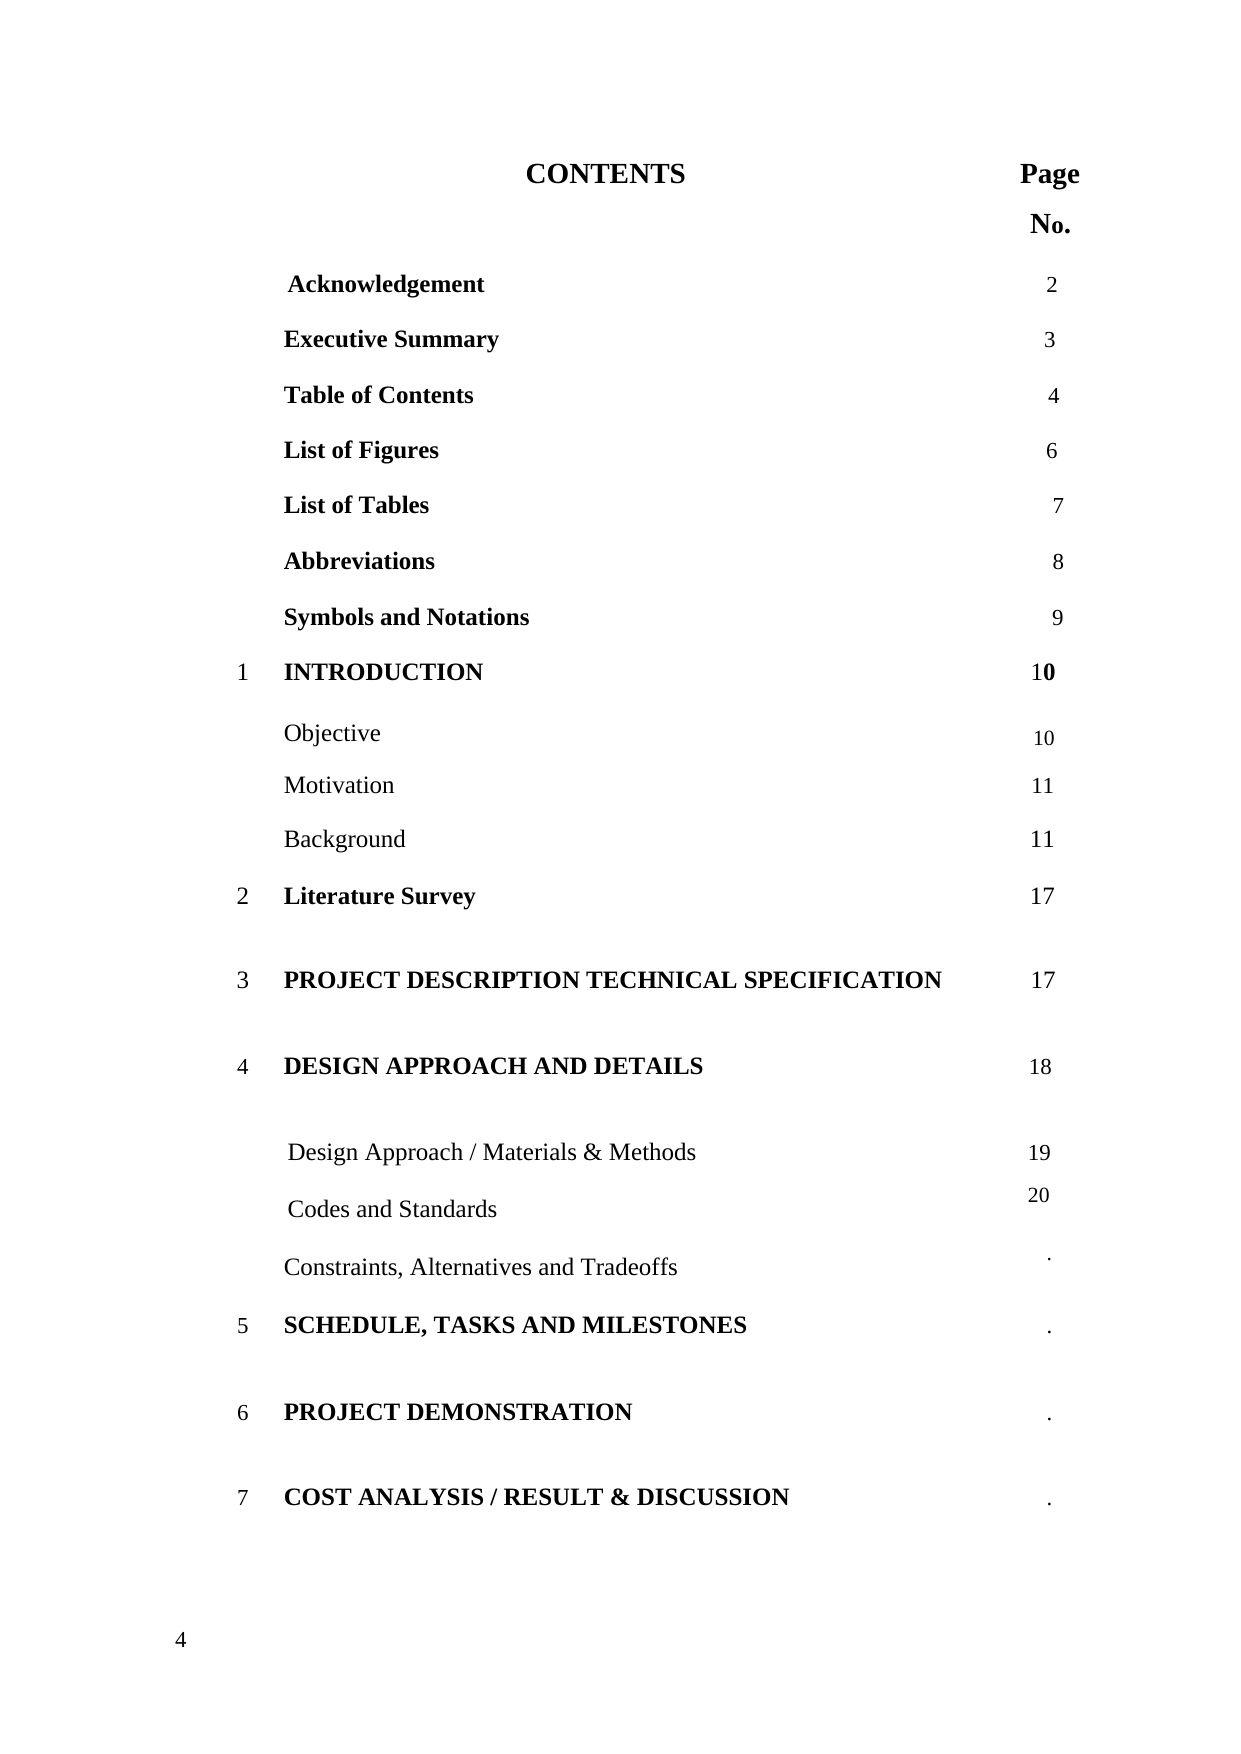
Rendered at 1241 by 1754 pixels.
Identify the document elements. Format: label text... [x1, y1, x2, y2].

list INTRODUCTION 10 [236, 657, 1103, 686]
text Constraints, Alternatives and Tradeoffs . [283, 1240, 1103, 1283]
list COST ANALYSIS / RESULT & DISCUSSION . [237, 1482, 1103, 1511]
text Design Approach / Materials & Methods 19 [175, 1137, 1103, 1165]
list DESIGN APPROACH AND DETAILS 18 [237, 1051, 1103, 1080]
text Objective 10 [283, 706, 1103, 749]
text List of Tables 7 [283, 491, 1103, 519]
text Executive Summary 3 [283, 324, 1103, 353]
text Symbols and Notations 9 [283, 602, 1103, 631]
list Literature Survey 17 [236, 881, 1103, 909]
text Codes and Standards 20 [175, 1182, 1103, 1226]
text CONTENTS Page [175, 156, 1080, 189]
list PROJECT DESCRIPTION TECHNICAL SPECIFICATION 17 [236, 965, 1103, 993]
subtitle SCHEDULE, TASKS AND MILESTONES . [237, 1311, 1103, 1339]
text Abbreviations 8 [283, 546, 1103, 575]
text Motivation 11 [283, 770, 1103, 799]
text Table of Contents 4 [283, 380, 1103, 409]
subtitle Acknowledgement 2 [175, 269, 1103, 297]
text No. [175, 206, 1071, 239]
list PROJECT DEMONSTRATION . [237, 1397, 1103, 1425]
text List of Figures 6 [283, 435, 1103, 464]
text Background 11 [283, 824, 1103, 853]
